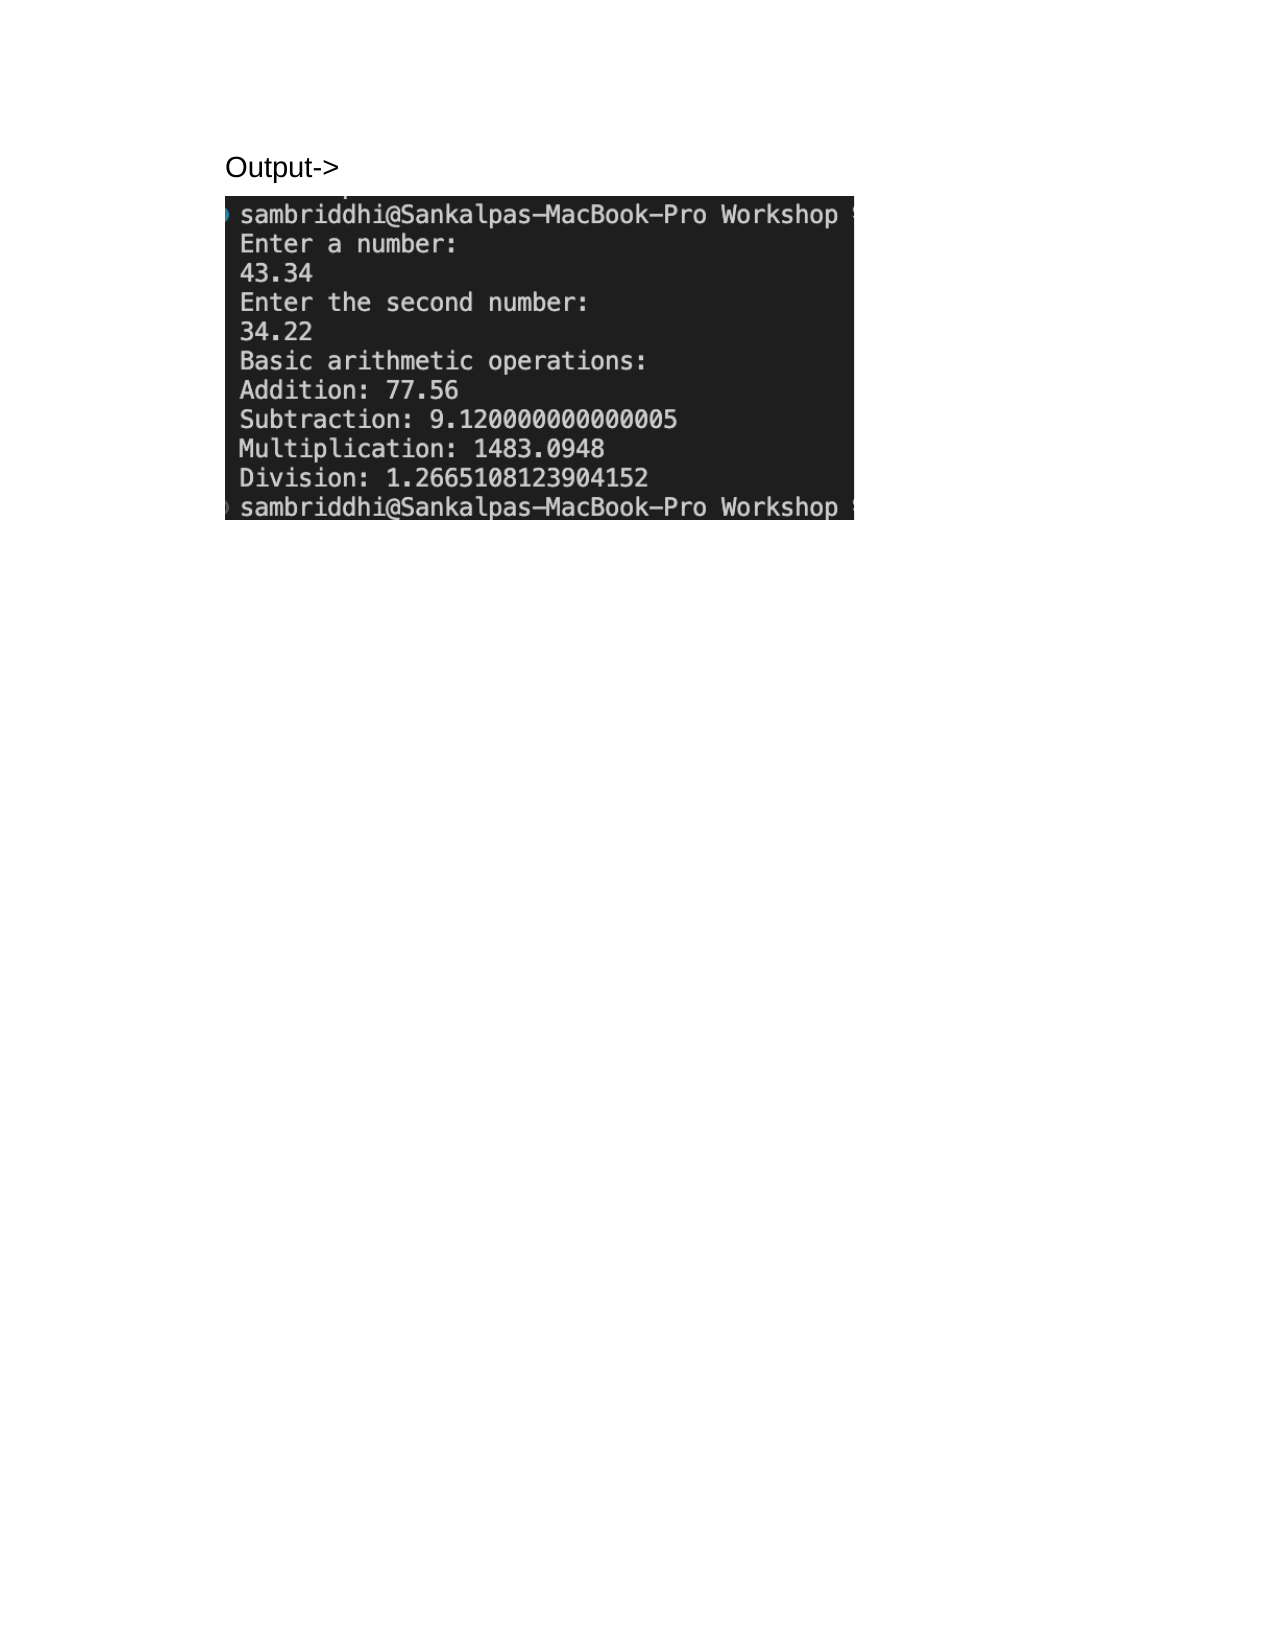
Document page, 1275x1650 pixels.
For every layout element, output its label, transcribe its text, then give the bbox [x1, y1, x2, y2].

picture [225, 196, 855, 520]
